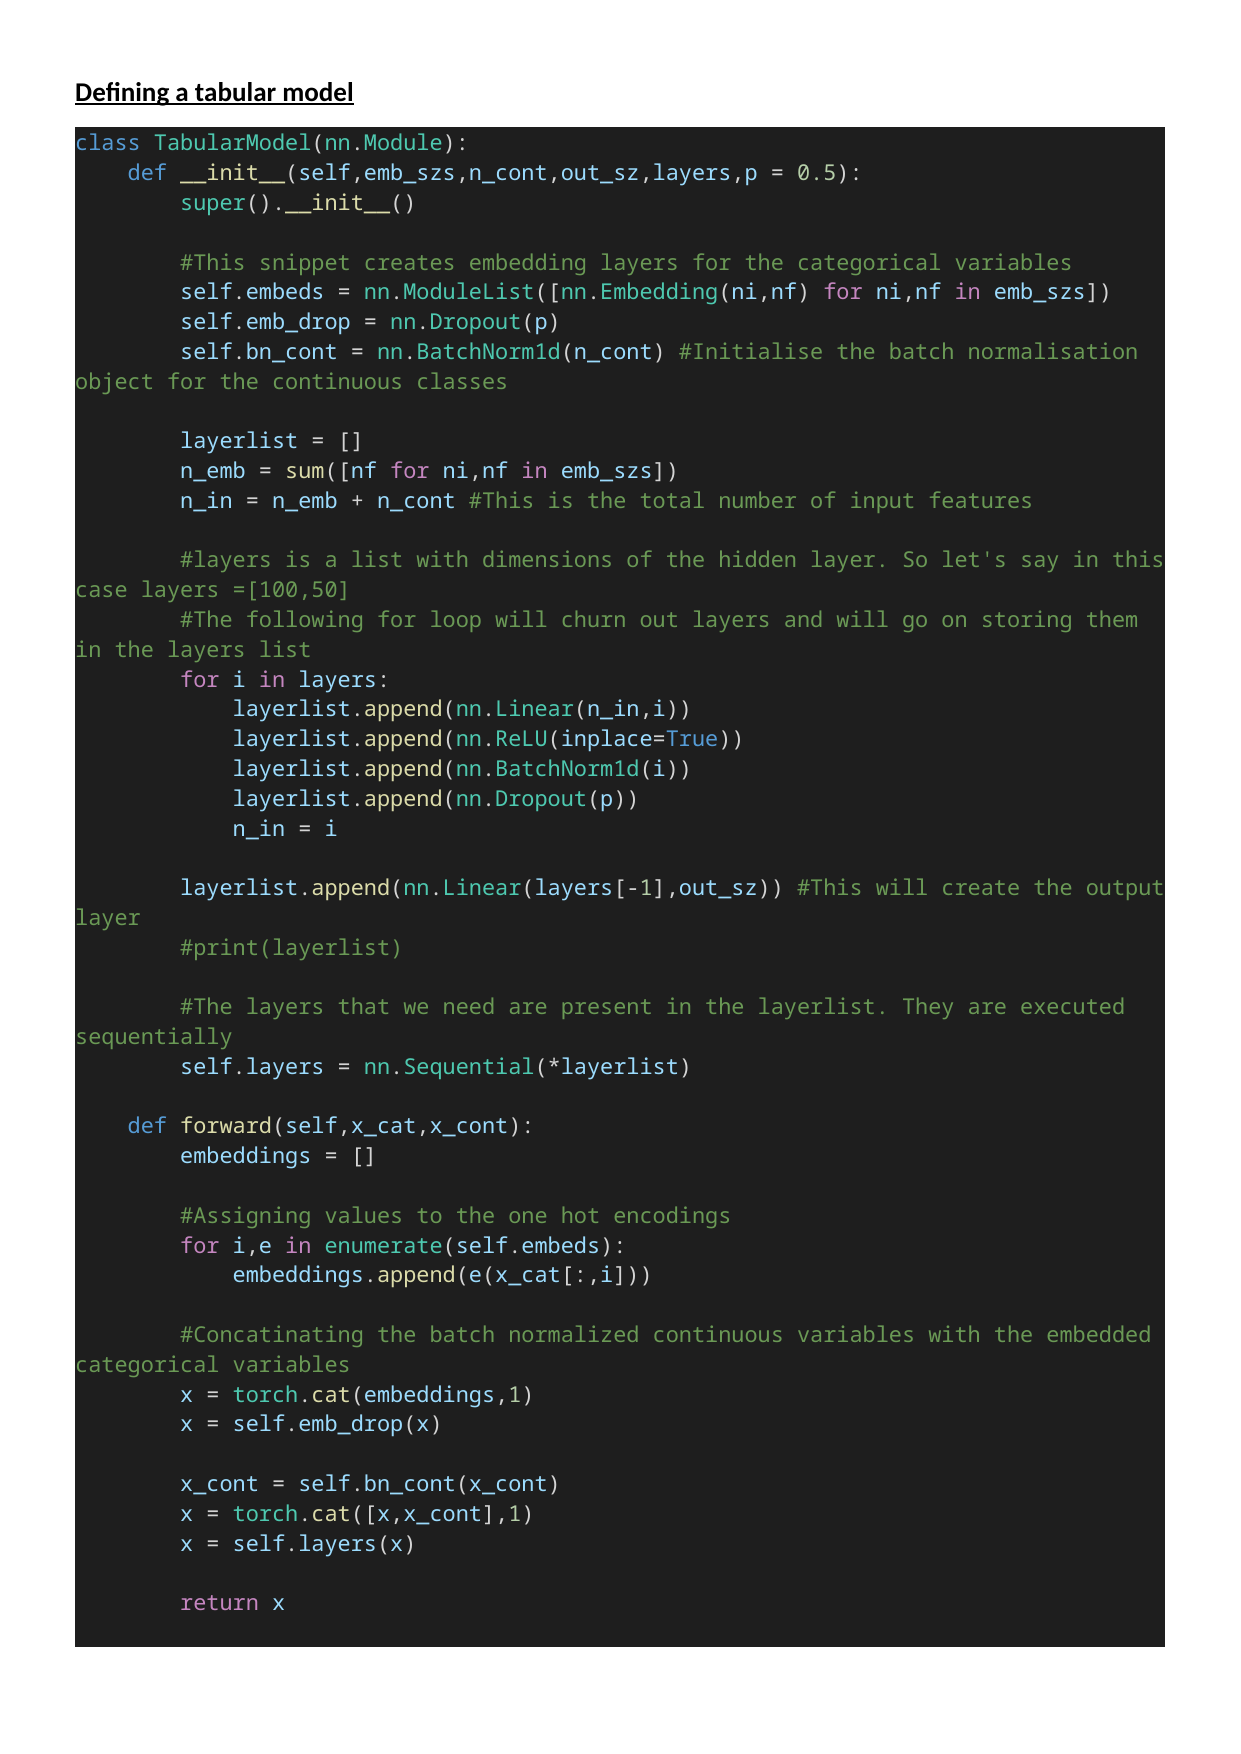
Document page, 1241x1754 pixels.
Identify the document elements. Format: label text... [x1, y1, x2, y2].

text class TabularModel(nn.Module): [75, 127, 1165, 157]
text x = self.layers(x) [75, 1527, 1165, 1557]
text self.embeds = nn.ModuleList([nn.Embedding(ni,nf) for ni,nf in emb_szs]) [75, 276, 1165, 306]
text Defining a tabular model [75, 75, 1165, 108]
text layerlist.append(nn.Linear(n_in,i)) [75, 693, 1165, 723]
text n_in = n_emb + n_cont #This is the total number of input features [75, 485, 1165, 514]
text x = torch.cat([x,x_cont],1) [75, 1498, 1165, 1527]
text x_cont = self.bn_cont(x_cont) [75, 1468, 1165, 1498]
text #Concatinating the batch normalized continuous variables with the embedded categorical variables [75, 1319, 1165, 1378]
text embeddings.append(e(x_cat[:,i])) [75, 1259, 1165, 1289]
text n_emb = sum([nf for ni,nf in emb_szs]) [75, 455, 1165, 485]
text return x [75, 1587, 1165, 1617]
text for i in layers: [75, 663, 1165, 693]
text layerlist.append(nn.BatchNorm1d(i)) [75, 753, 1165, 783]
text self.emb_drop = nn.Dropout(p) [75, 306, 1165, 336]
text n_in = i [75, 812, 1165, 842]
text layerlist = [] [75, 425, 1165, 455]
text self.bn_cont = nn.BatchNorm1d(n_cont) #Initialise the batch normalisation object for the continuous classes [75, 336, 1165, 395]
text #Assigning values to the one hot encodings [75, 1200, 1165, 1229]
text #The layers that we need are present in the layerlist. They are executed sequentially [75, 991, 1165, 1051]
text super().__init__() [75, 187, 1165, 217]
text x = self.emb_drop(x) [75, 1408, 1165, 1438]
text #print(layerlist) [75, 932, 1165, 961]
text embeddings = [] [75, 1140, 1165, 1170]
text #layers is a list with dimensions of the hidden layer. So let's say in this case layers =[100,50] [75, 544, 1165, 604]
text def forward(self,x_cat,x_cont): [75, 1110, 1165, 1140]
text for i,e in enumerate(self.embeds): [75, 1229, 1165, 1259]
text layerlist.append(nn.Linear(layers[-1],out_sz)) #This will create the output layer [75, 872, 1165, 932]
text self.layers = nn.Sequential(*layerlist) [75, 1051, 1165, 1081]
text #This snippet creates embedding layers for the categorical variables [75, 246, 1165, 276]
text layerlist.append(nn.Dropout(p)) [75, 783, 1165, 812]
text x = torch.cat(embeddings,1) [75, 1378, 1165, 1408]
text def __init__(self,emb_szs,n_cont,out_sz,layers,p = 0.5): [75, 157, 1165, 187]
text #The following for loop will churn out layers and will go on storing them in the layers list [75, 604, 1165, 663]
text layerlist.append(nn.ReLU(inplace=True)) [75, 723, 1165, 753]
